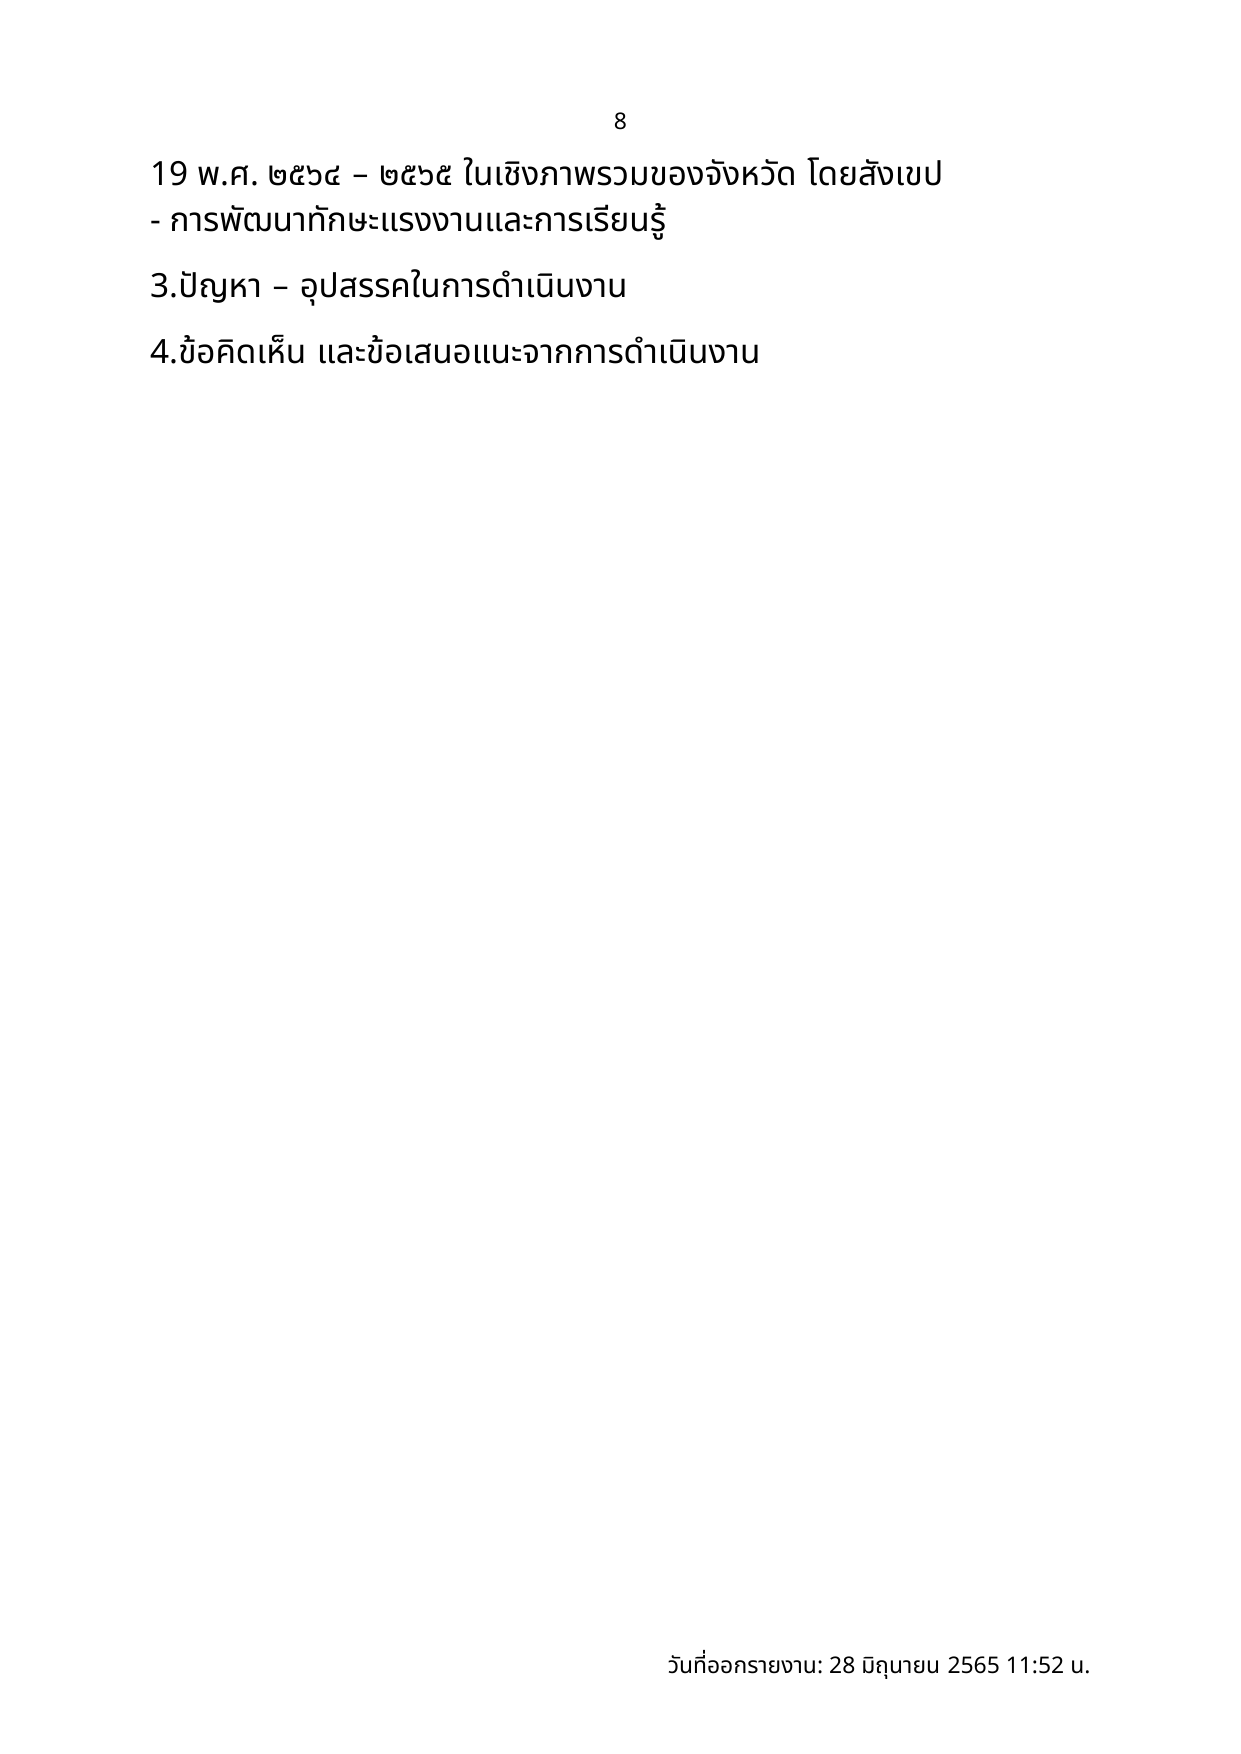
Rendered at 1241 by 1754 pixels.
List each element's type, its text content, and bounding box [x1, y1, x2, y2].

text 3.ปัญหา – อุปสรรคในการดำเนินงาน [150, 262, 1090, 307]
text 4.ข้อคิดเห็น และข้อเสนอแนะจากการดำเนินงาน [150, 328, 1090, 373]
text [150, 150, 1090, 241]
